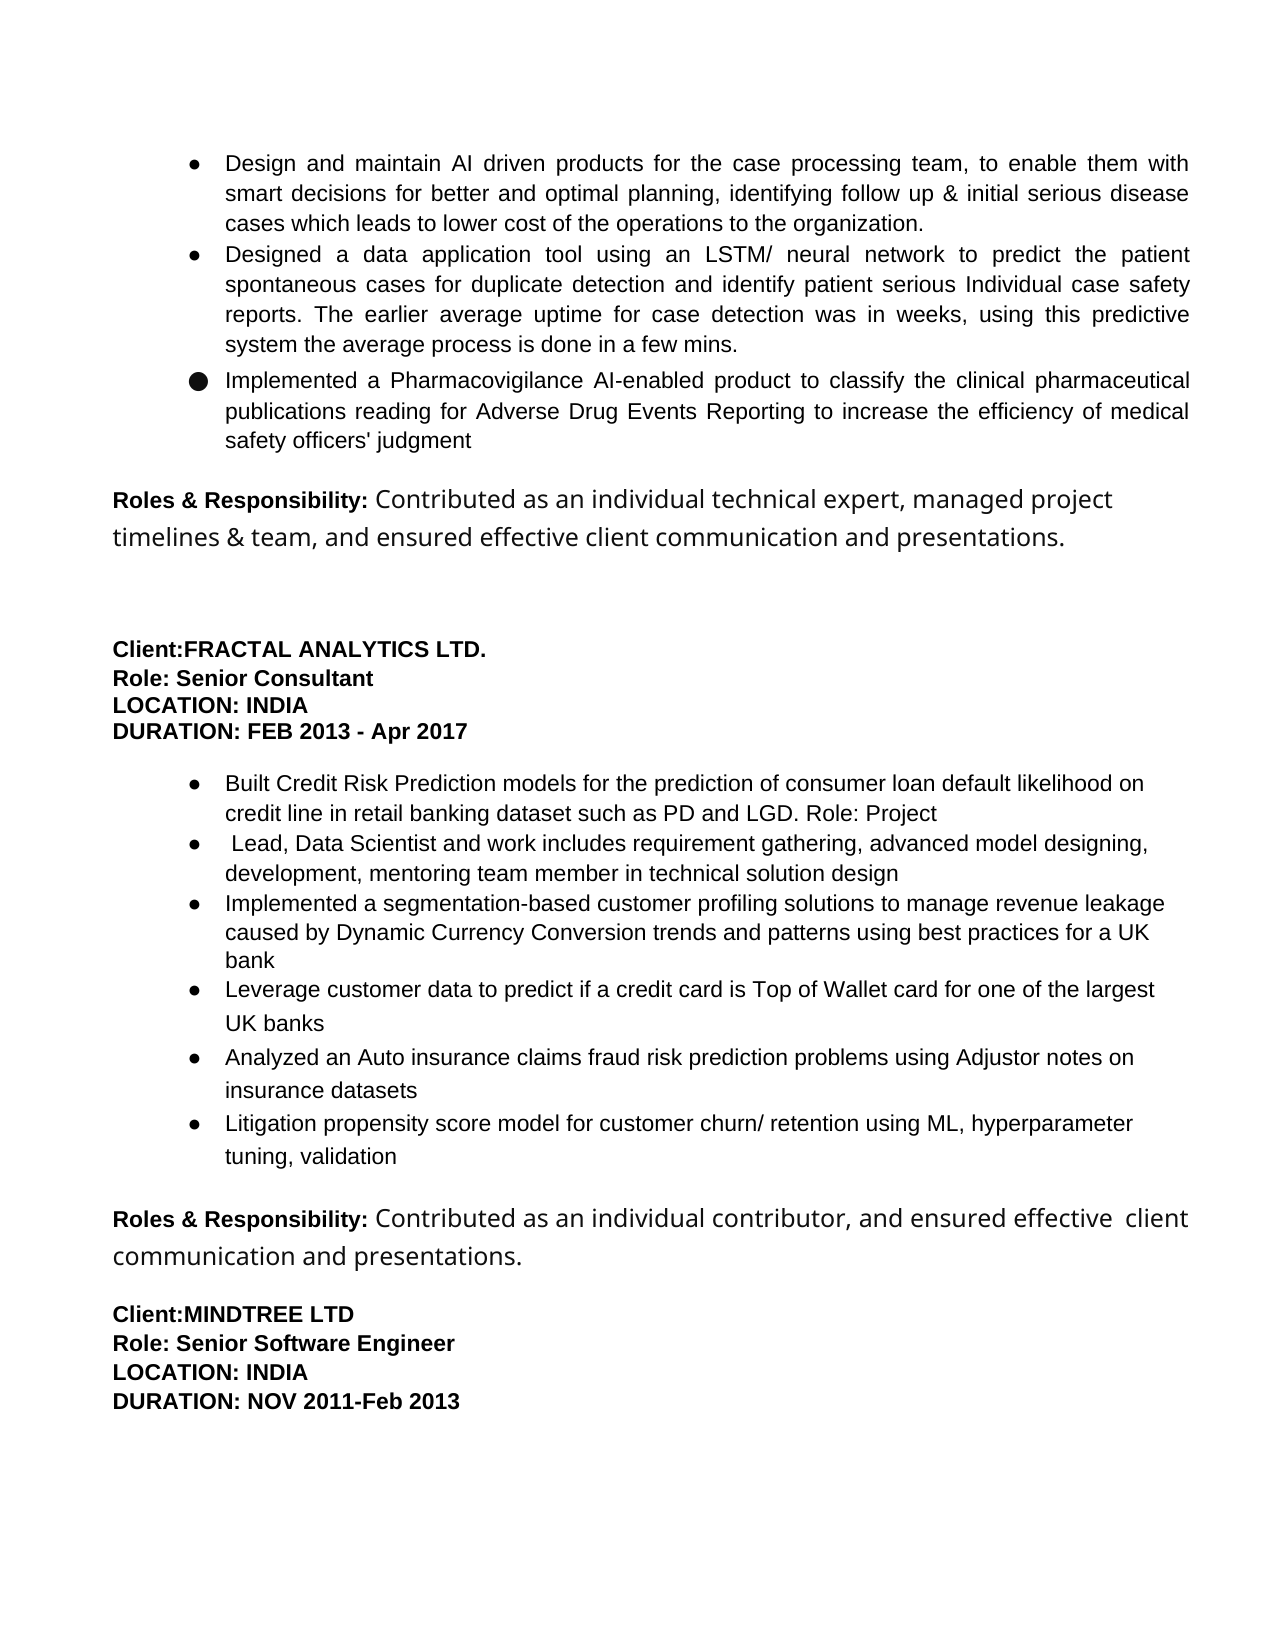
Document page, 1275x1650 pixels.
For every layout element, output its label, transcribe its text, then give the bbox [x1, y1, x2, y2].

text Role: Senior Consultant [112, 665, 1191, 692]
list Analyzed an Auto insurance claims fraud risk prediction problems using Adjustor notes on insurance datasets [187, 1044, 1191, 1103]
text Client:FRACTAL ANALYTICS LTD. [112, 636, 1191, 663]
text LOCATION: INDIA [112, 692, 1191, 718]
list Lead, Data Scientist and work includes requirement gathering, advanced model designing, development, mentoring team member in technical solution design [187, 830, 1191, 886]
text Roles & Responsibility: Contributed as an individual contributor, and ensured effective client communication and presentations. [112, 1200, 1191, 1272]
list Implemented a Pharmacovigilance AI-enabled product to classify the clinical pharmaceutical publications reading for Adverse Drug Events Reporting to increase the efficiency of medical safety officers' judgment [187, 361, 1191, 454]
text DURATION: FEB 2013 - Apr 2017 [112, 718, 1191, 744]
list Implemented a segmentation-based customer profiling solutions to manage revenue leakage caused by Dynamic Currency Conversion trends and patterns using best practices for a UK bank [187, 890, 1191, 973]
list Leverage customer data to predict if a credit card is Top of Wallet card for one of the largest UK banks [187, 976, 1191, 1036]
list Design and maintain AI driven products for the case processing team, to enable them with smart decisions for better and optimal planning, identifying follow up & initial serious disease cases which leads to lower cost of the operations to the organization. [187, 150, 1191, 237]
text DURATION: NOV 2011-Feb 2013 [112, 1388, 1191, 1414]
text Roles & Responsibility: Contributed as an individual technical expert, managed project timelines & team, and ensured effective client communication and presentations. [112, 482, 1191, 553]
text Role: Senior Software Engineer [112, 1330, 1191, 1356]
text LOCATION: INDIA [112, 1359, 1191, 1385]
list Built Credit Risk Prediction models for the prediction of consumer loan default likelihood on credit line in retail banking dataset such as PD and LGD. Role: Project [187, 769, 1191, 826]
list Designed a data application tool using an LSTM/ neural network to predict the patient spontaneous cases for duplicate detection and identify patient serious Individual case safety reports. The earlier average uptime for case detection was in weeks, using this predictive system the average process is done in a few mins. [187, 241, 1191, 358]
text Client:MINDTREE LTD [112, 1301, 1191, 1327]
list Litigation propensity score model for customer churn/ retention using ML, hyperparameter tuning, validation [187, 1110, 1191, 1169]
